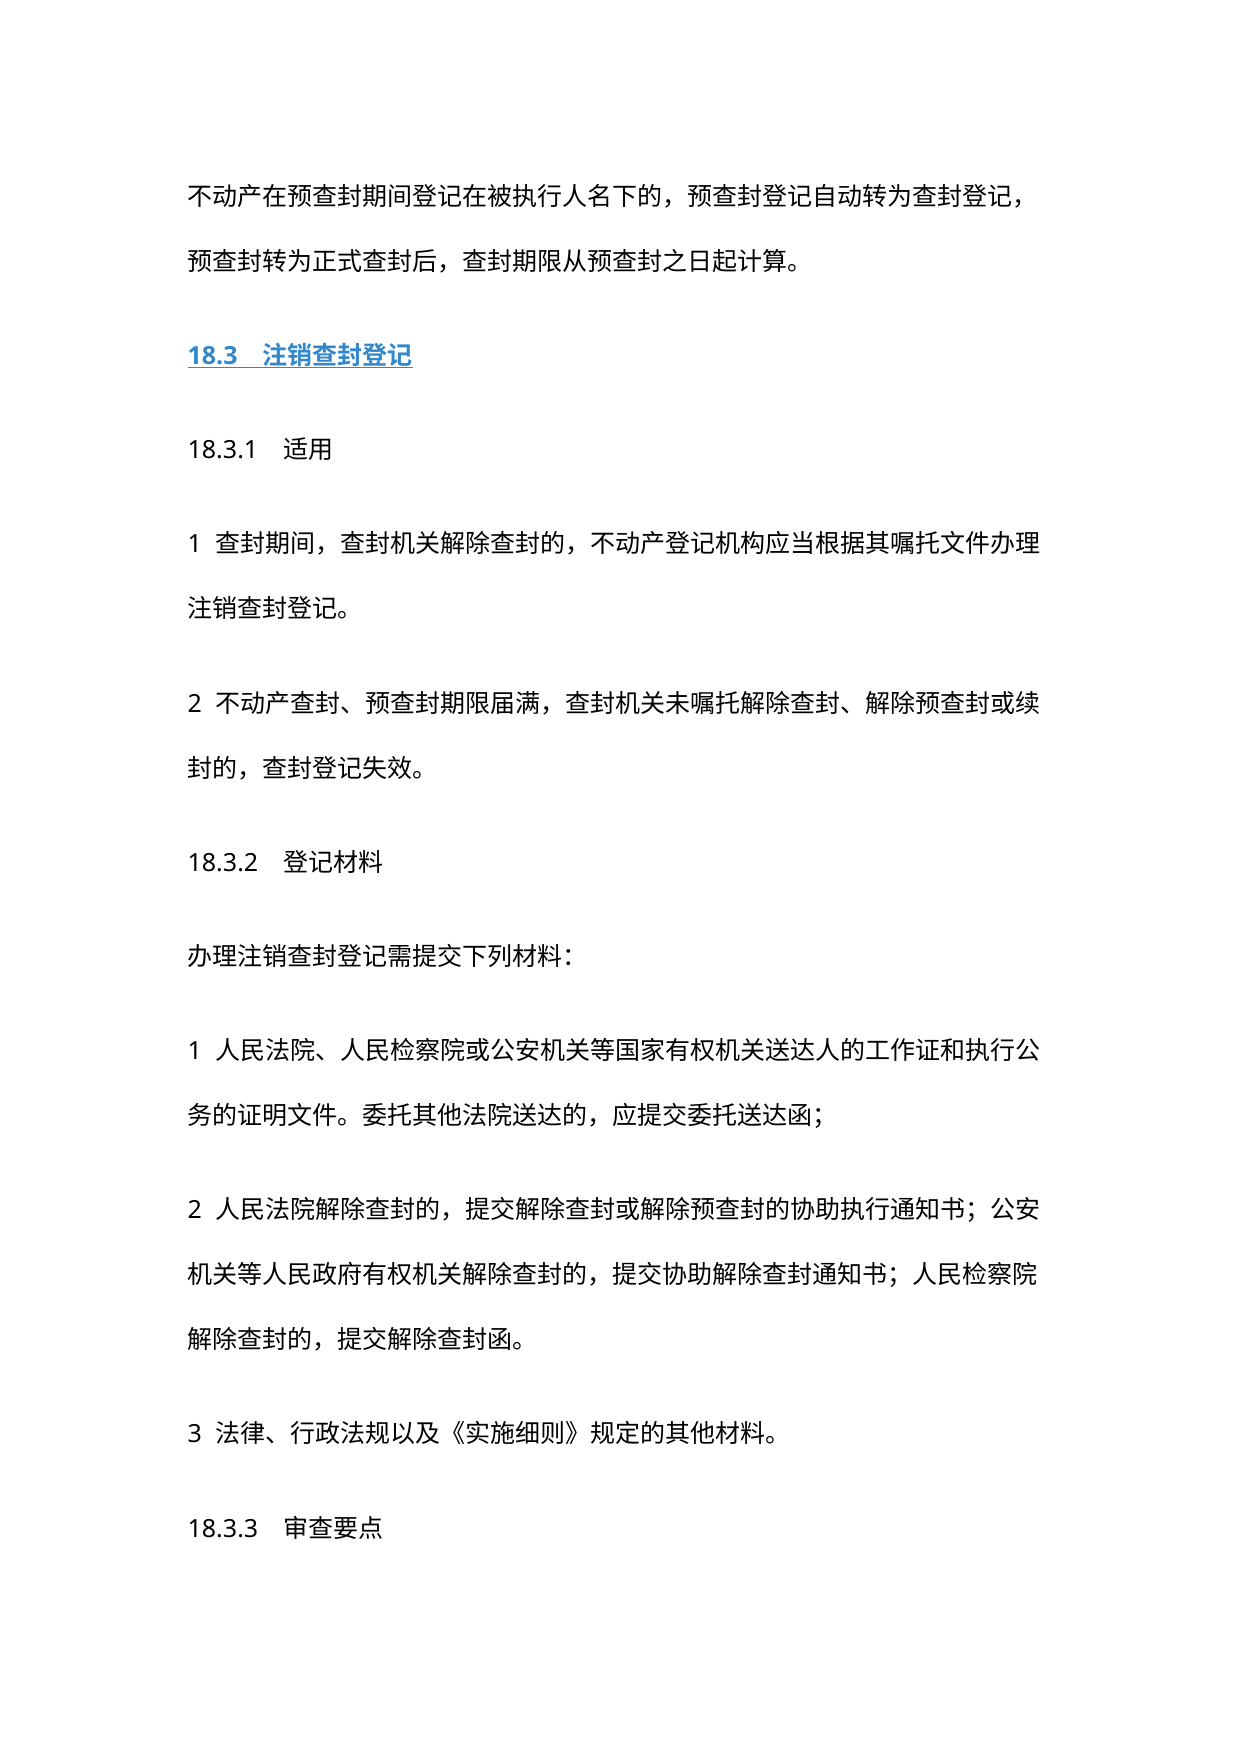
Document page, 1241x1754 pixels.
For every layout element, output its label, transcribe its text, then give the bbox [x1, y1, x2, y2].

text 1 查封期间，查封机关解除查封的，不动产登记机构应当根据其嘱托文件办理注销查封登记。 [187, 509, 1053, 639]
text 18.3.3 审查要点 [187, 1494, 1053, 1559]
text 2 人民法院解除查封的，提交解除查封或解除预查封的协助执行通知书；公安机关等人民政府有权机关解除查封的，提交协助解除查封通知书；人民检察院解除查封的，提交解除查封函。 [187, 1175, 1053, 1370]
text 1 人民法院、人民检察院或公安机关等国家有权机关送达人的工作证和执行公务的证明文件。委托其他法院送达的，应提交委托送达函； [187, 1016, 1053, 1146]
text 18.3.2 登记材料 [187, 828, 1053, 893]
text 3 法律、行政法规以及《实施细则》规定的其他材料。 [187, 1399, 1053, 1464]
text 2 不动产查封、预查封期限届满，查封机关未嘱托解除查封、解除预查封或续封的，查封登记失效。 [187, 669, 1053, 799]
text 不动产在预查封期间登记在被执行人名下的，预查封登记自动转为查封登记，预查封转为正式查封后，查封期限从预查封之日起计算。 [187, 162, 1053, 292]
text 办理注销查封登记需提交下列材料： [187, 922, 1053, 987]
text 18.3.1 适用 [187, 415, 1053, 480]
text 18.3 注销查封登记 [187, 321, 1053, 386]
